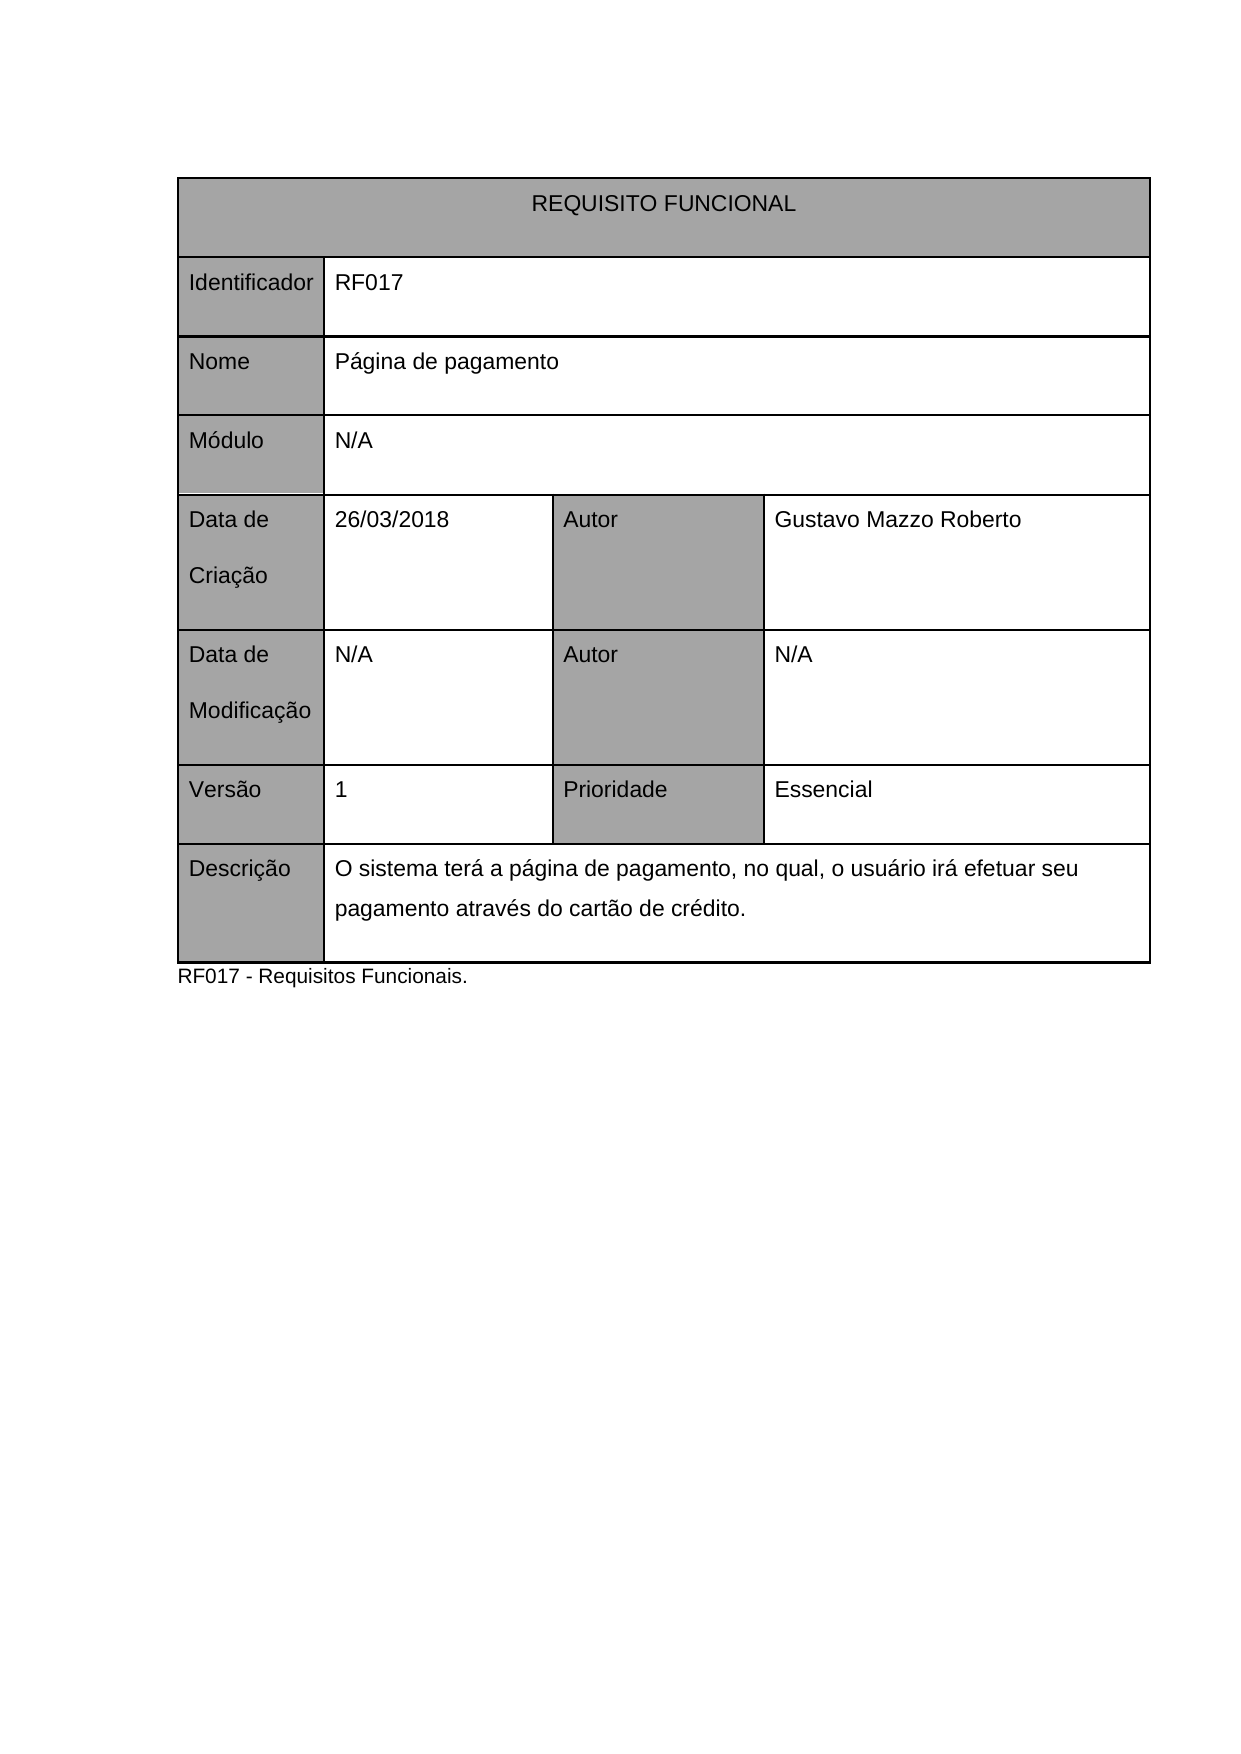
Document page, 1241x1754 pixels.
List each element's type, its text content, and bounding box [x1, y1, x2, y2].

table_cell O sistema terá a página de pagamento, no qual, o usuário irá efetuar seu pagamento através do cartão de crédito. [325, 845, 1149, 961]
table_cell N/A [325, 416, 1149, 493]
table_cell Prioridade [554, 766, 763, 843]
table_cell Descrição [179, 845, 323, 961]
table_cell Data de Modificação [179, 631, 323, 764]
table_cell Autor [554, 496, 763, 629]
table_cell Data de Criação [179, 496, 323, 629]
table_cell Gustavo Mazzo Roberto [765, 496, 1149, 629]
table_cell Nome [179, 338, 323, 414]
table_cell 26/03/2018 [325, 496, 552, 629]
table_cell Versão [179, 766, 323, 843]
table_cell 1 [325, 766, 552, 843]
text RF017 - Requisitos Funcionais. [177, 964, 1122, 987]
table_cell Módulo [179, 416, 323, 493]
table_header REQUISITO FUNCIONAL [179, 179, 1149, 256]
table_cell N/A [325, 631, 552, 764]
table_cell RF017 [325, 258, 1149, 335]
table_cell Identificador [179, 258, 323, 335]
table_cell Página de pagamento [325, 338, 1149, 414]
table_cell N/A [765, 631, 1149, 764]
table_cell Autor [554, 631, 763, 764]
table_cell Essencial [765, 766, 1149, 843]
